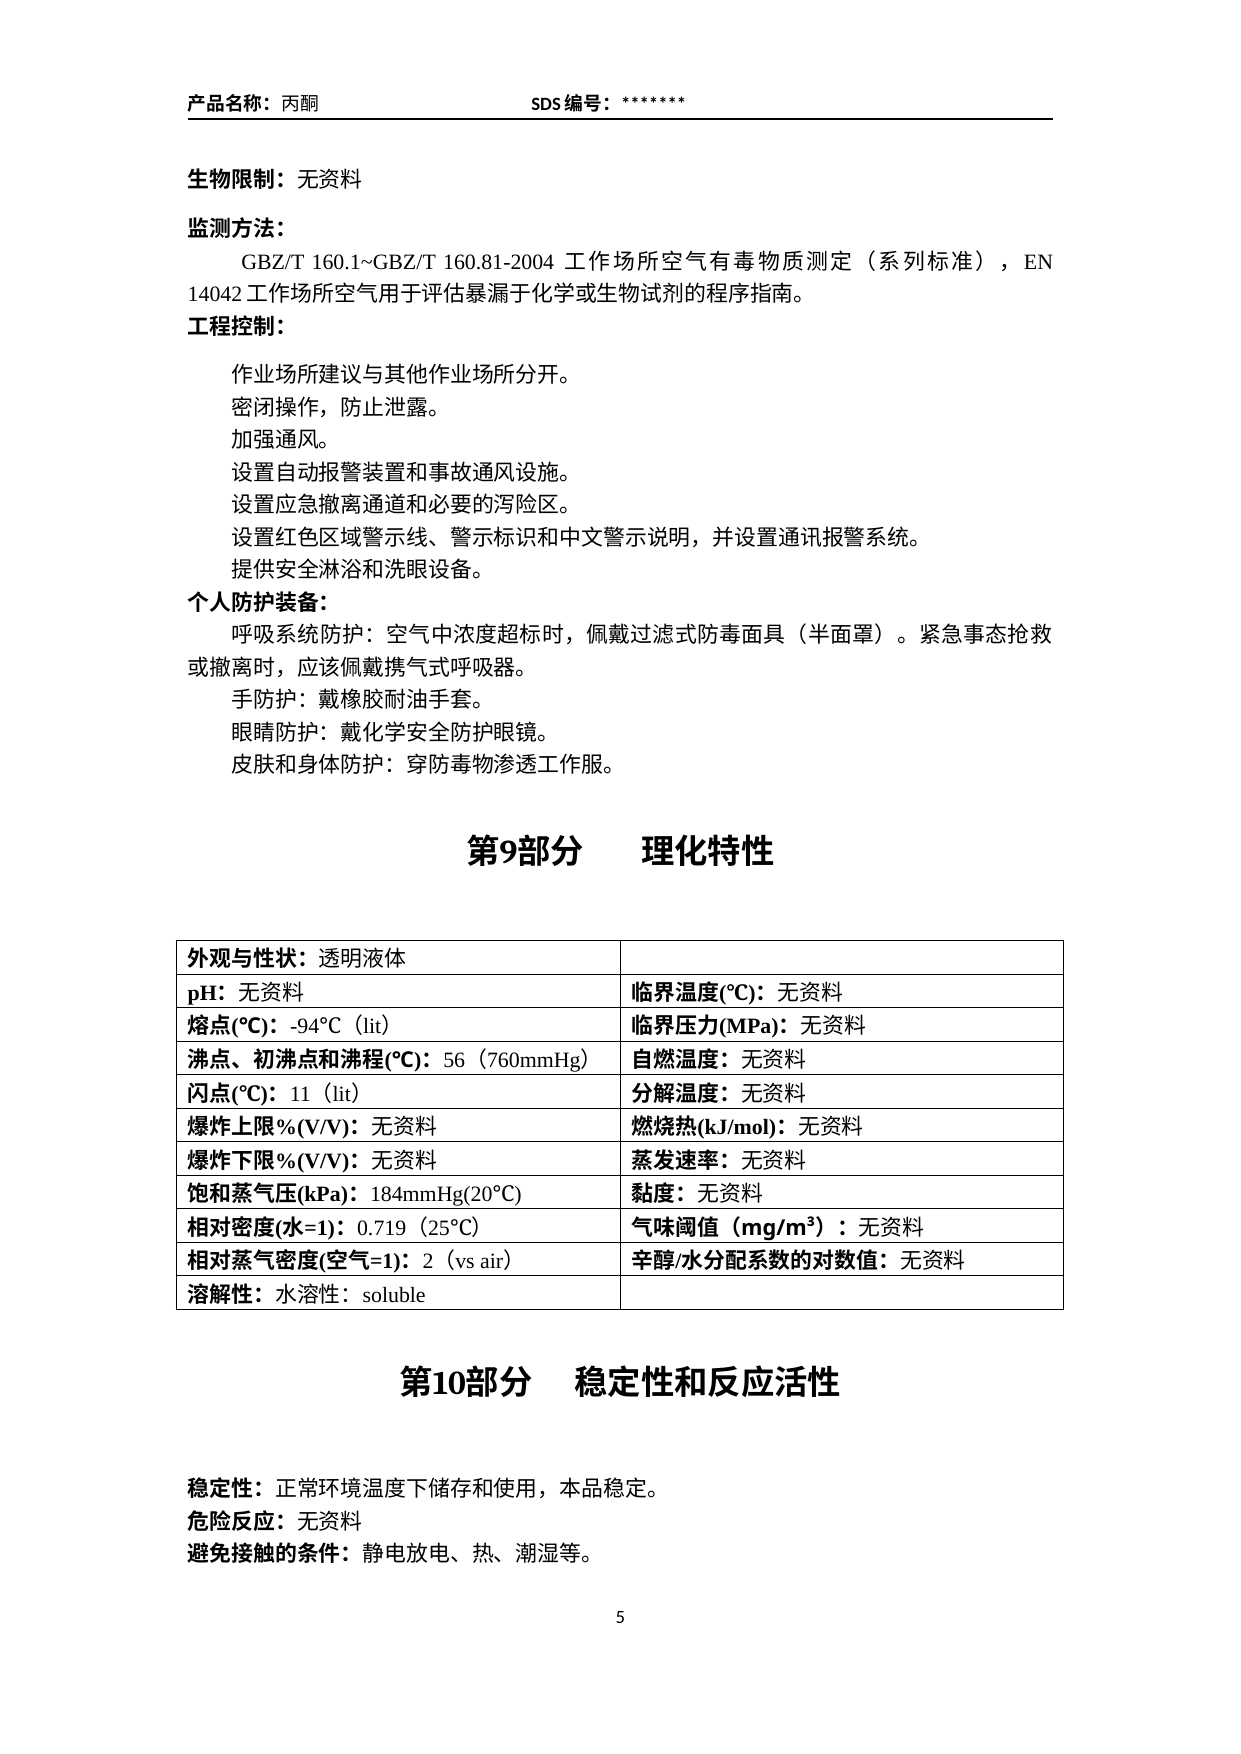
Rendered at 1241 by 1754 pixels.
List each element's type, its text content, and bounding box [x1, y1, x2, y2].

table_cell 自燃温度：无资料 [621, 1042, 1063, 1074]
text 监测方法： [187, 211, 1053, 243]
text 工程控制： [187, 308, 1053, 341]
table_cell 黏度：无资料 [621, 1176, 1063, 1208]
text 呼吸系统防护：空气中浓度超标时，佩戴过滤式防毒面具（半面罩）。紧急事态抢救或撤离时，应该佩戴携气式呼吸器。 [187, 617, 1053, 682]
text 设置应急撤离通道和必要的泻险区。 [187, 487, 1053, 519]
text 个人防护装备： [187, 584, 1053, 617]
table_cell 熔点(℃)：-94℃（lit） [177, 1008, 620, 1041]
table_cell pH：无资料 [177, 975, 620, 1007]
text 设置自动报警装置和事故通风设施。 [187, 454, 1053, 487]
text 作业场所建议与其他作业场所分开。 [187, 357, 1053, 389]
text 皮肤和身体防护：穿防毒物渗透工作服。 [187, 747, 1053, 779]
table_header 外观与性状：透明液体 [177, 941, 620, 973]
text GBZ/T 160.1~GBZ/T 160.81-2004 工作场所空气有毒物质测定（系列标准），EN 14042工作场所空气用于评估暴漏于化学或生物试剂的程序指南。 [187, 243, 1053, 308]
text 眼睛防护：戴化学安全防护眼镜。 [187, 714, 1053, 747]
table_cell 相对蒸气密度(空气=1)：2（vs air） [177, 1243, 620, 1275]
table_cell [621, 1276, 1063, 1309]
text 提供安全淋浴和洗眼设备。 [187, 552, 1053, 584]
table_cell 气味阈值（mg/m³）：无资料 [621, 1209, 1063, 1242]
table_cell 爆炸下限%(V/V)：无资料 [177, 1142, 620, 1175]
table_cell 沸点、初沸点和沸程(℃)：56（760mmHg） [177, 1042, 620, 1074]
table_cell 燃烧热(kJ/mol)：无资料 [621, 1109, 1063, 1141]
table_cell 临界压力(MPa)：无资料 [621, 1008, 1063, 1041]
table_cell 闪点(℃)：11（lit） [177, 1075, 620, 1108]
text 稳定性：正常环境温度下储存和使用，本品稳定。 [187, 1471, 1053, 1503]
table_cell 饱和蒸气压(kPa)：184mmHg(20℃) [177, 1176, 620, 1208]
text 密闭操作，防止泄露。 [187, 389, 1053, 422]
text 危险反应：无资料 [187, 1503, 1053, 1536]
table_cell 分解温度：无资料 [621, 1075, 1063, 1108]
table_cell 蒸发速率：无资料 [621, 1142, 1063, 1175]
subtitle 理化特性 [187, 817, 1053, 882]
table_cell 相对密度(水=1)：0.719（25℃） [177, 1209, 620, 1242]
text 加强通风。 [187, 422, 1053, 454]
table_cell 爆炸上限%(V/V)：无资料 [177, 1109, 620, 1141]
table_header [621, 941, 1063, 973]
text 设置红色区域警示线、警示标识和中文警示说明，并设置通讯报警系统。 [187, 519, 1053, 552]
text 手防护：戴橡胶耐油手套。 [187, 682, 1053, 714]
text 避免接触的条件：静电放电、热、潮湿等。 [187, 1536, 1053, 1568]
table_cell 辛醇/水分配系数的对数值：无资料 [621, 1243, 1063, 1275]
table_cell 溶解性：水溶性：soluble [177, 1276, 620, 1309]
text 生物限制：无资料 [187, 162, 1053, 194]
table_cell 临界温度(℃)：无资料 [621, 975, 1063, 1007]
subtitle 稳定性和反应活性 [187, 1347, 1053, 1412]
